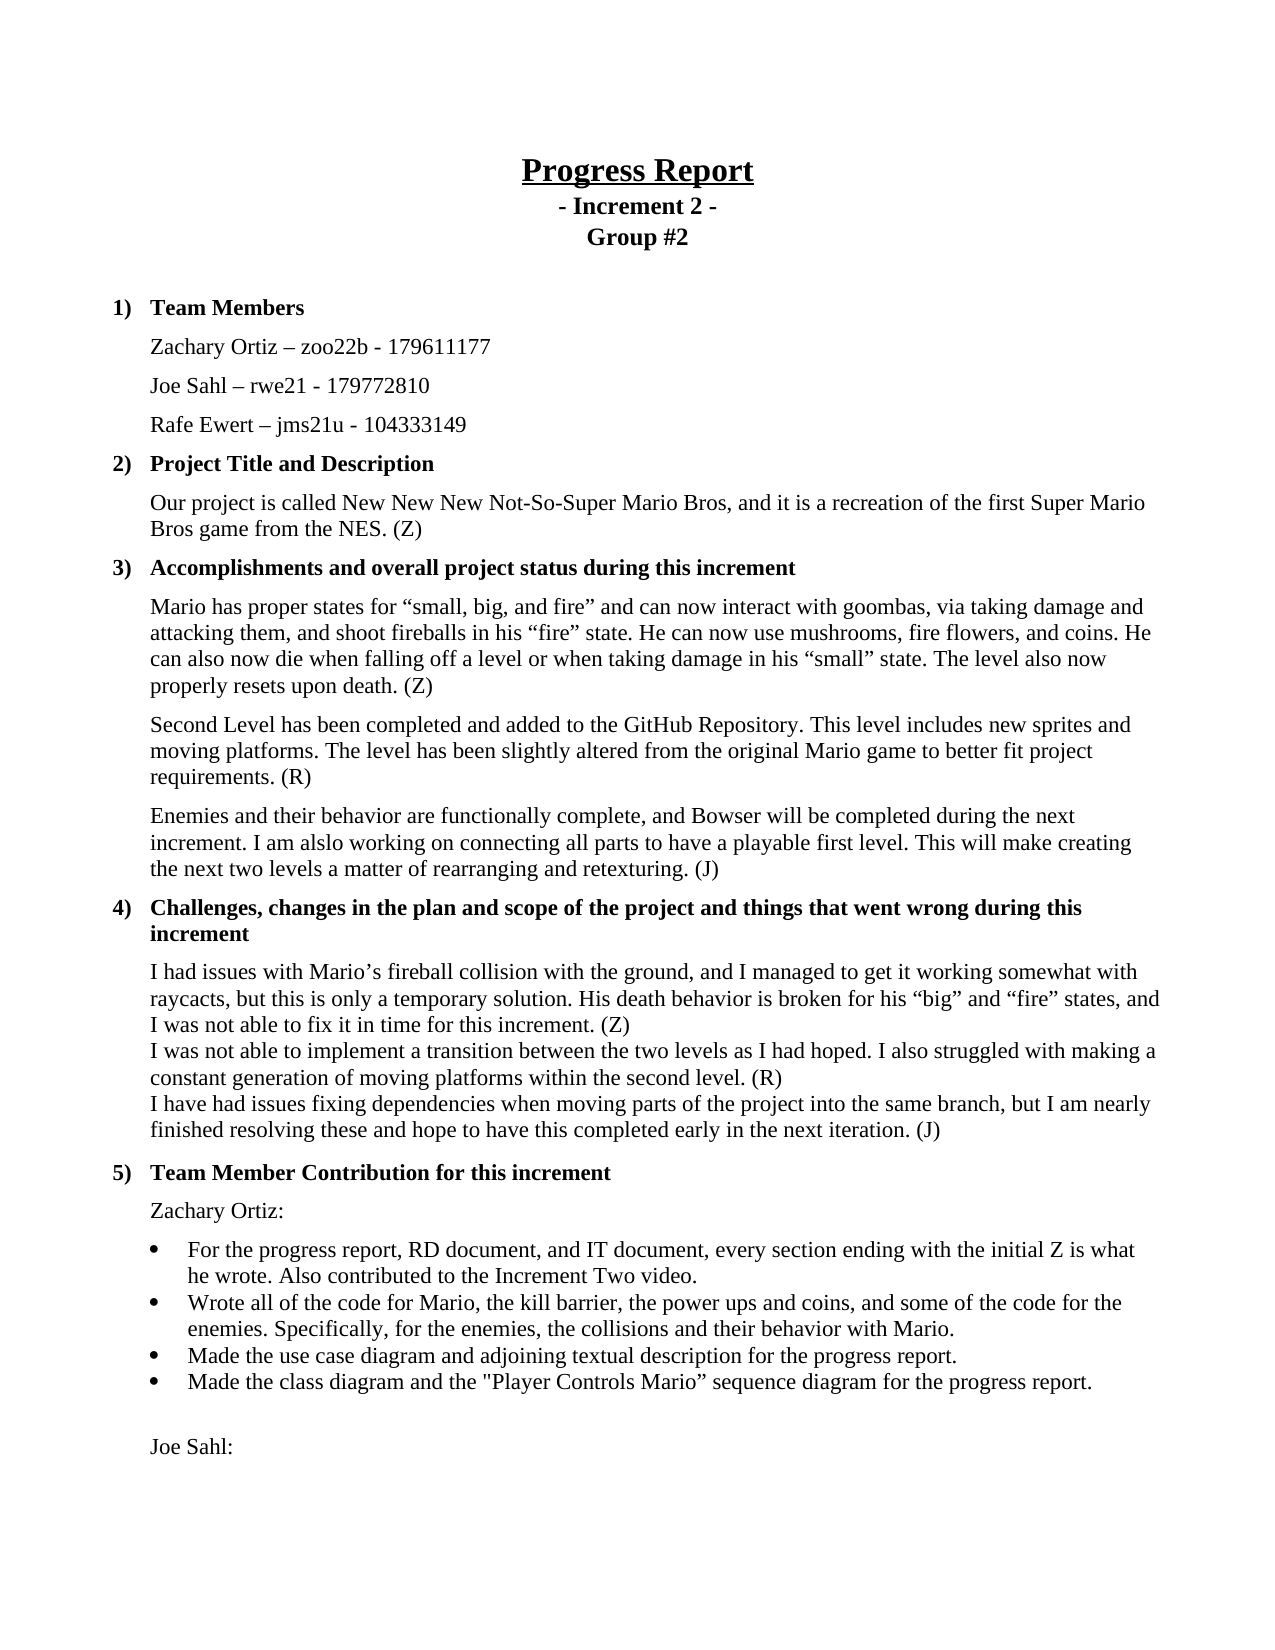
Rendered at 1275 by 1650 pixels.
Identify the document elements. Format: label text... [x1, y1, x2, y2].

list Made the class diagram and the "Player Controls Mario” sequence diagram for the progress report. [150, 1368, 1162, 1394]
text Zachary Ortiz: [150, 1197, 1162, 1224]
list I have had issues fixing dependencies when moving parts of the project into the same branch, but I am nearly finished resolving these and hope to have this completed early in the next iteration. (J) [150, 1090, 1162, 1143]
text Rafe Ewert – jms21u - 104333149 [112, 411, 1162, 437]
text Enemies and their behavior are functionally complete, and Bowser will be completed during the next increment. I am alslo working on connecting all parts to have a playable first level. This will make creating the next two levels a matter of rearranging and retexturing. (J) [150, 802, 1162, 881]
text Progress Report [112, 150, 1162, 188]
list Wrote all of the code for Mario, the kill barrier, the power ups and coins, and some of the code for the enemies. Specifically, for the enemies, the collisions and their behavior with Mario. [150, 1289, 1162, 1342]
list For the progress report, RD document, and IT document, every section ending with the initial Z is what he wrote. Also contributed to the Increment Two video. [150, 1236, 1162, 1289]
text Joe Sahl: [150, 1433, 1162, 1459]
text - Increment 2 - [112, 191, 1162, 220]
text Joe Sahl – rwe21 - 179772810 [112, 372, 1162, 398]
text Second Level has been completed and added to the GitHub Repository. This level includes new sprites and moving platforms. The level has been slightly altered from the original Mario game to better fit project requirements. (R) [150, 711, 1162, 790]
text Zachary Ortiz – zoo22b - 179611177 [112, 333, 1162, 359]
text Group #2 [112, 222, 1162, 251]
list Made the use case diagram and adjoining textual description for the progress report. [150, 1342, 1162, 1368]
text Our project is called New New New Not-So-Super Mario Bros, and it is a recreation of the first Super Mario Bros game from the NES. (Z) [150, 489, 1162, 541]
text Mario has proper states for “small, big, and fire” and can now interact with goombas, via taking damage and attacking them, and shoot fireballs in his “fire” state. He can now use mushrooms, fire flowers, and coins. He can also now die when falling off a level or when taking damage in his “small” state. The level also now properly resets upon death. (Z) [150, 593, 1162, 698]
list Accomplishments and overall project status during this increment [112, 554, 1162, 580]
list I had issues with Mario’s fireball collision with the ground, and I managed to get it working somewhat with raycacts, but this is only a temporary solution. His death behavior is broken for his “big” and “fire” states, and I was not able to fix it in time for this increment. (Z) [150, 958, 1162, 1037]
list I was not able to implement a transition between the two levels as I had hoped. I also struggled with making a constant generation of moving platforms within the second level. (R) [150, 1037, 1162, 1090]
list Challenges, changes in the plan and scope of the project and things that went wrong during this increment [112, 894, 1162, 946]
subtitle Team Members [112, 294, 1162, 321]
list Project Title and Description [112, 450, 1162, 476]
list Team Member Contribution for this increment [112, 1158, 1162, 1185]
